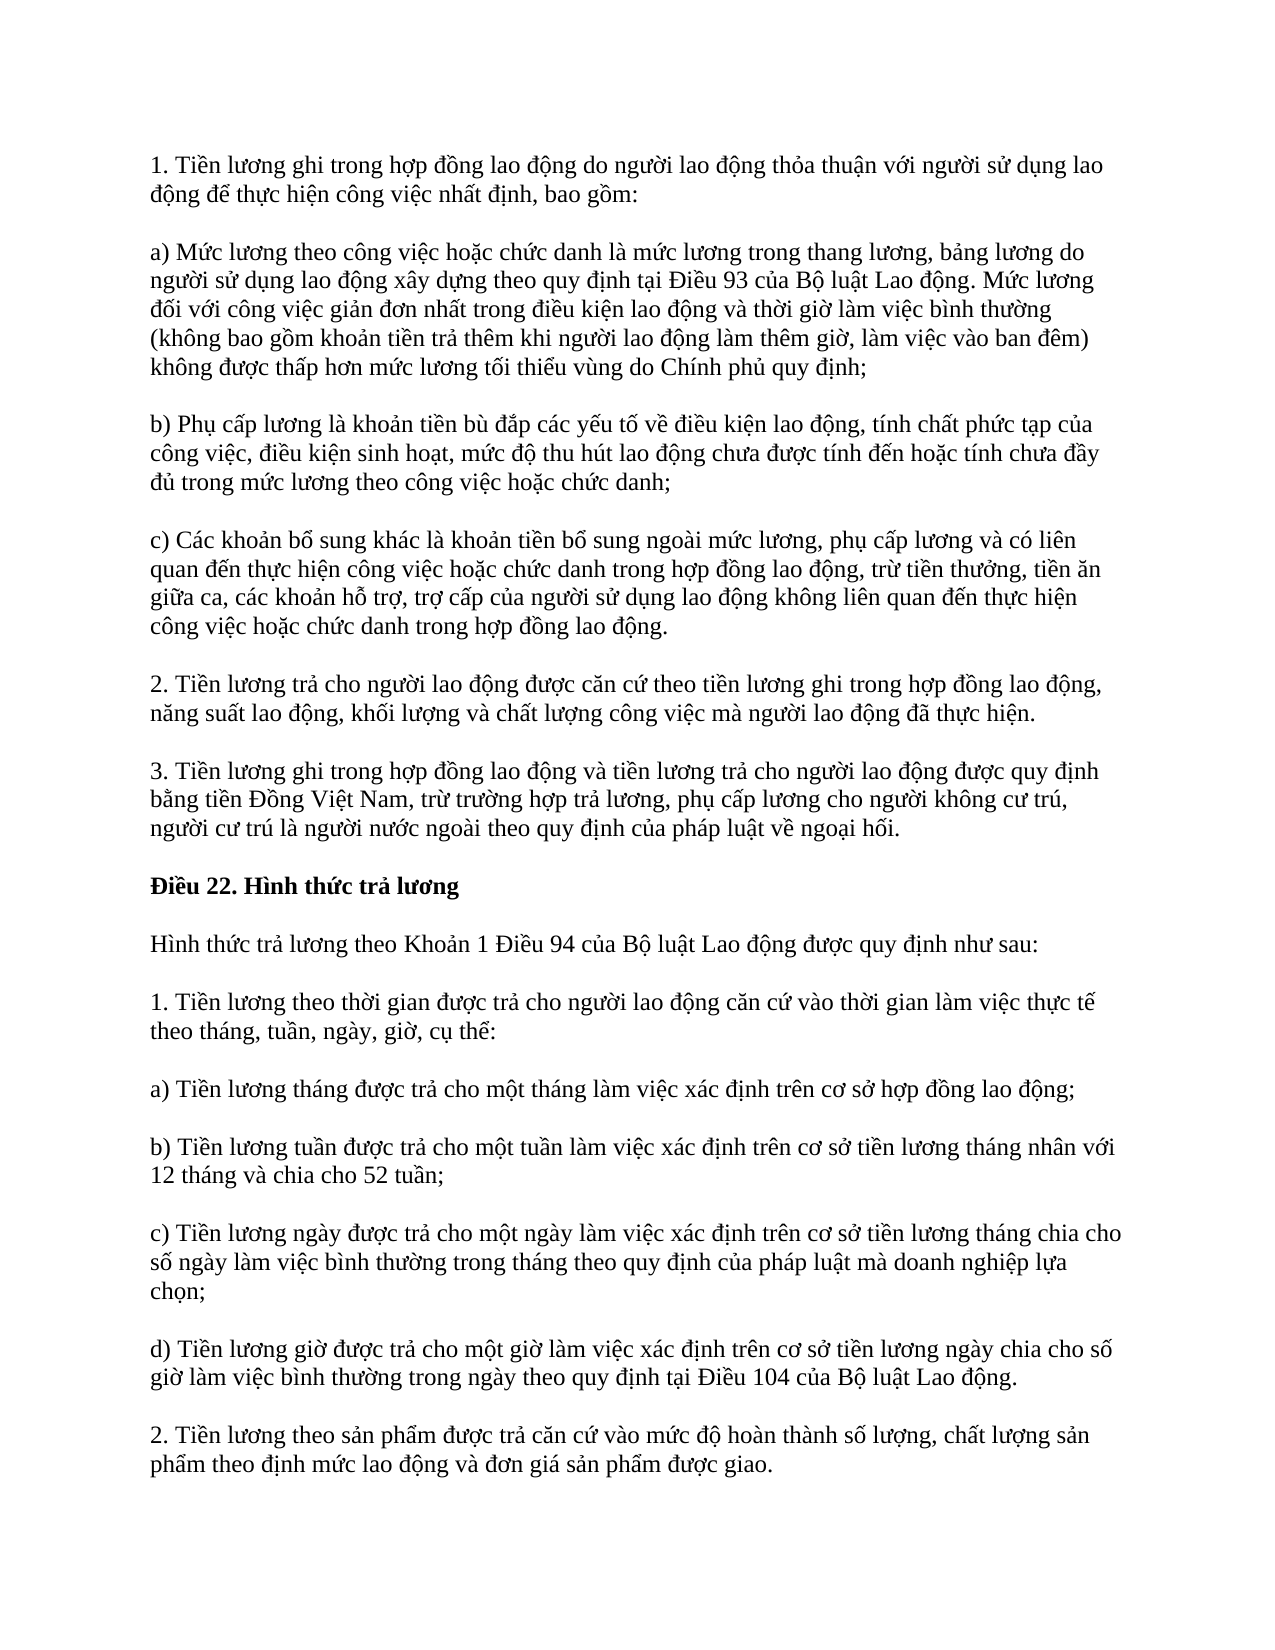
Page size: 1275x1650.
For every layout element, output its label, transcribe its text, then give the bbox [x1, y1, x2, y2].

text 1. Tiền lương theo thời gian được trả cho người lao động căn cứ vào thời gian làm việc thực tế theo tháng, tuần, ngày, giờ, cụ thể: [150, 987, 1125, 1044]
text Hình thức trả lương theo Khoản 1 Điều 94 của Bộ luật Lao động được quy định như sau: [150, 929, 1125, 958]
text b) Tiền lương tuần được trả cho một tuần làm việc xác định trên cơ sở tiền lương tháng nhân với 12 tháng và chia cho 52 tuần; [150, 1132, 1125, 1189]
text 3. Tiền lương ghi trong hợp đồng lao động và tiền lương trả cho người lao động được quy định bằng tiền Đồng Việt Nam, trừ trường hợp trả lương, phụ cấp lương cho người không cư trú, người cư trú là người nước ngoài theo quy định của pháp luật về ngoại hối. [150, 756, 1125, 842]
text a) Tiền lương tháng được trả cho một tháng làm việc xác định trên cơ sở hợp đồng lao động; [150, 1074, 1125, 1102]
text c) Các khoản bổ sung khác là khoản tiền bổ sung ngoài mức lương, phụ cấp lương và có liên quan đến thực hiện công việc hoặc chức danh trong hợp đồng lao động, trừ tiền thưởng, tiền ăn giữa ca, các khoản hỗ trợ, trợ cấp của người sử dụng lao động không liên quan đến thực hiện công việc hoặc chức danh trong hợp đồng lao động. [150, 525, 1125, 640]
text d) Tiền lương giờ được trả cho một giờ làm việc xác định trên cơ sở tiền lương ngày chia cho số giờ làm việc bình thường trong ngày theo quy định tại Điều 104 của Bộ luật Lao động. [150, 1334, 1125, 1391]
text 1. Tiền lương ghi trong hợp đồng lao động do người lao động thỏa thuận với người sử dụng lao động để thực hiện công việc nhất định, bao gồm: [150, 150, 1125, 207]
text 2. Tiền lương theo sản phẩm được trả căn cứ vào mức độ hoàn thành số lượng, chất lượng sản phẩm theo định mức lao động và đơn giá sản phẩm được giao. [150, 1420, 1125, 1478]
text 2. Tiền lương trả cho người lao động được căn cứ theo tiền lương ghi trong hợp đồng lao động, năng suất lao động, khối lượng và chất lượng công việc mà người lao động đã thực hiện. [150, 669, 1125, 727]
text b) Phụ cấp lương là khoản tiền bù đắp các yếu tố về điều kiện lao động, tính chất phức tạp của công việc, điều kiện sinh hoạt, mức độ thu hút lao động chưa được tính đến hoặc tính chưa đầy đủ trong mức lương theo công việc hoặc chức danh; [150, 409, 1125, 496]
text Điều 22. Hình thức trả lương [150, 871, 1125, 900]
text c) Tiền lương ngày được trả cho một ngày làm việc xác định trên cơ sở tiền lương tháng chia cho số ngày làm việc bình thường trong tháng theo quy định của pháp luật mà doanh nghiệp lựa chọn; [150, 1218, 1125, 1304]
text a) Mức lương theo công việc hoặc chức danh là mức lương trong thang lương, bảng lương do người sử dụng lao động xây dựng theo quy định tại Điều 93 của Bộ luật Lao động. Mức lương đối với công việc giản đơn nhất trong điều kiện lao động và thời giờ làm việc bình thường (không bao gồm khoản tiền trả thêm khi người lao động làm thêm giờ, làm việc vào ban đêm) không được thấp hơn mức lương tối thiểu vùng do Chính phủ quy định; [150, 237, 1125, 380]
